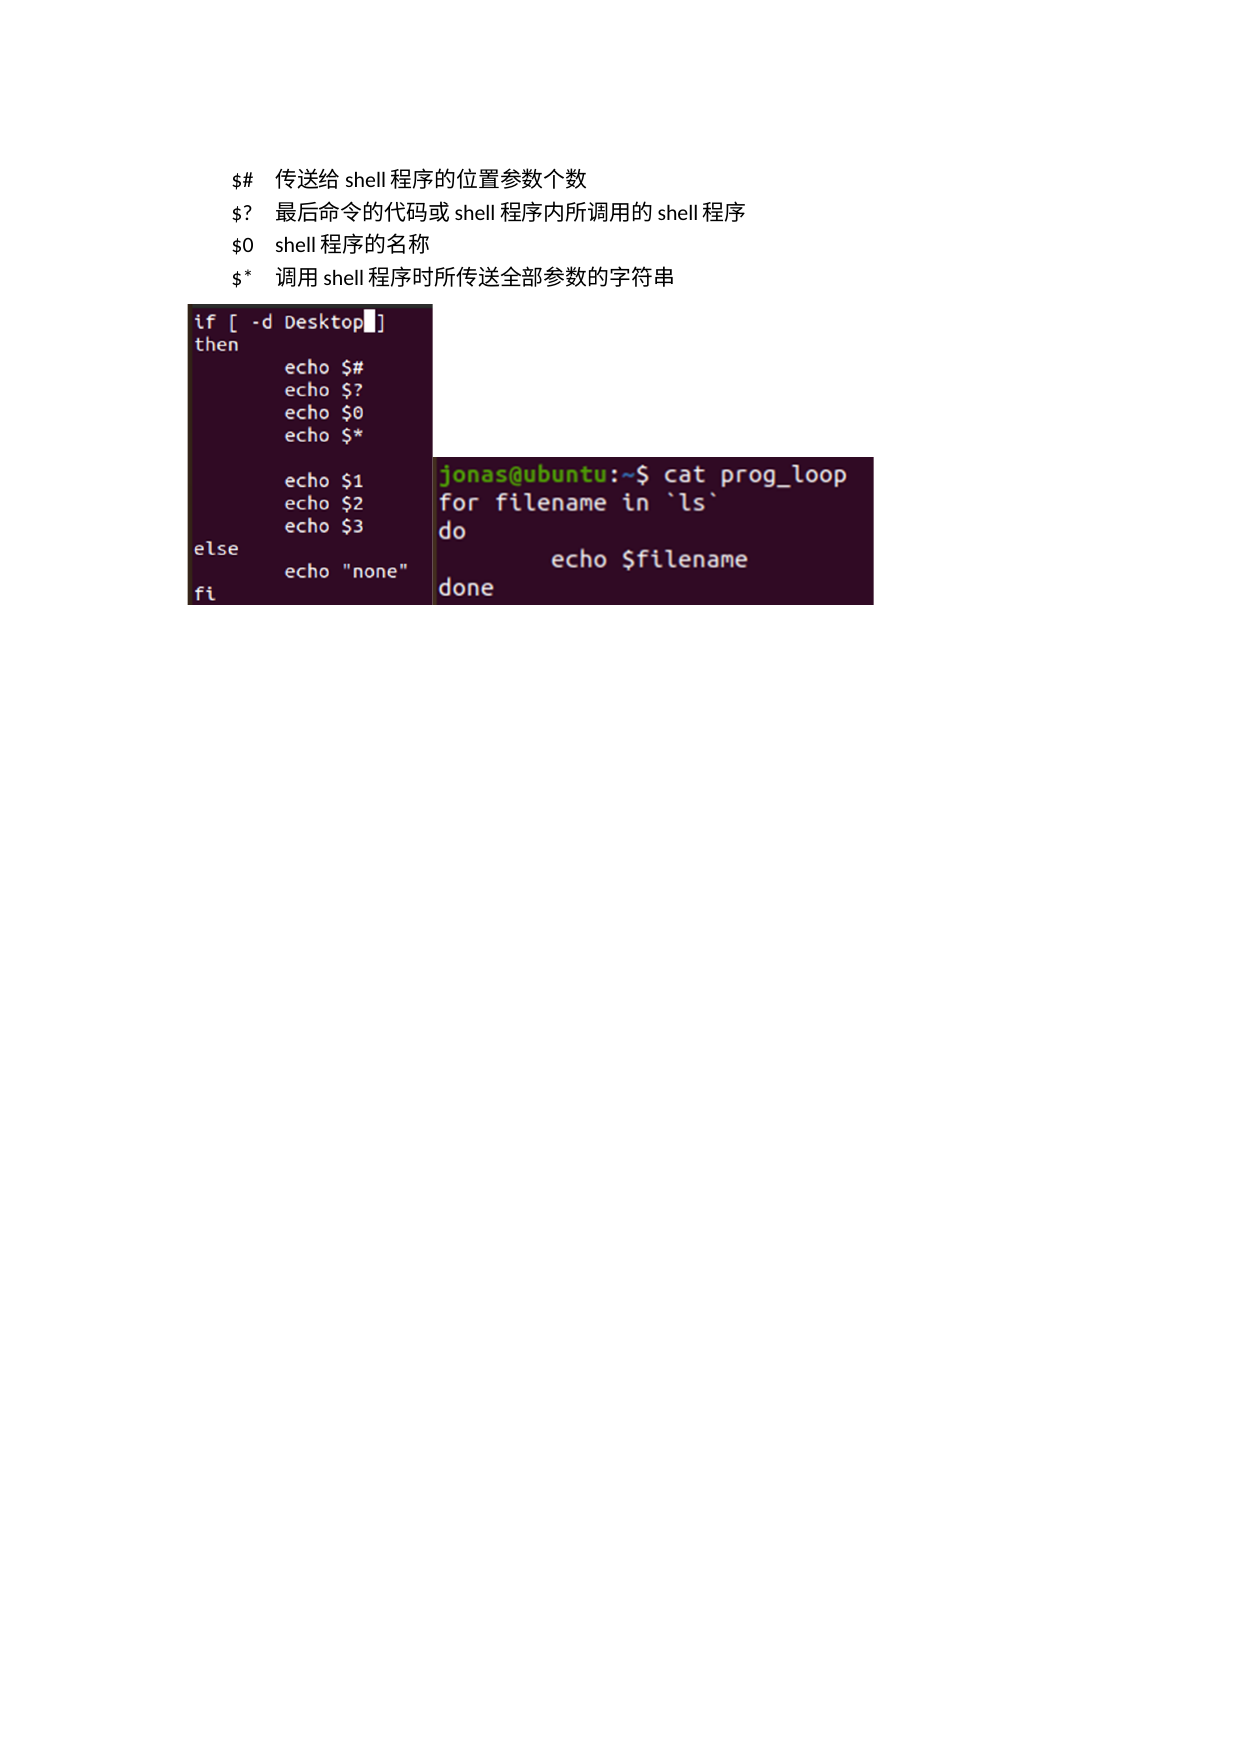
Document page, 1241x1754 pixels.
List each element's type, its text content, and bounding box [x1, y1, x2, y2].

text $? 最后命令的代码或shell程序内所调用的shell程序 [187, 194, 1053, 227]
text $* 调用shell程序时所传送全部参数的字符串 [187, 259, 1053, 292]
text $0 shell程序的名称 [187, 227, 1053, 259]
picture [187, 304, 874, 605]
text $# 传送给shell程序的位置参数个数 [187, 162, 1053, 194]
